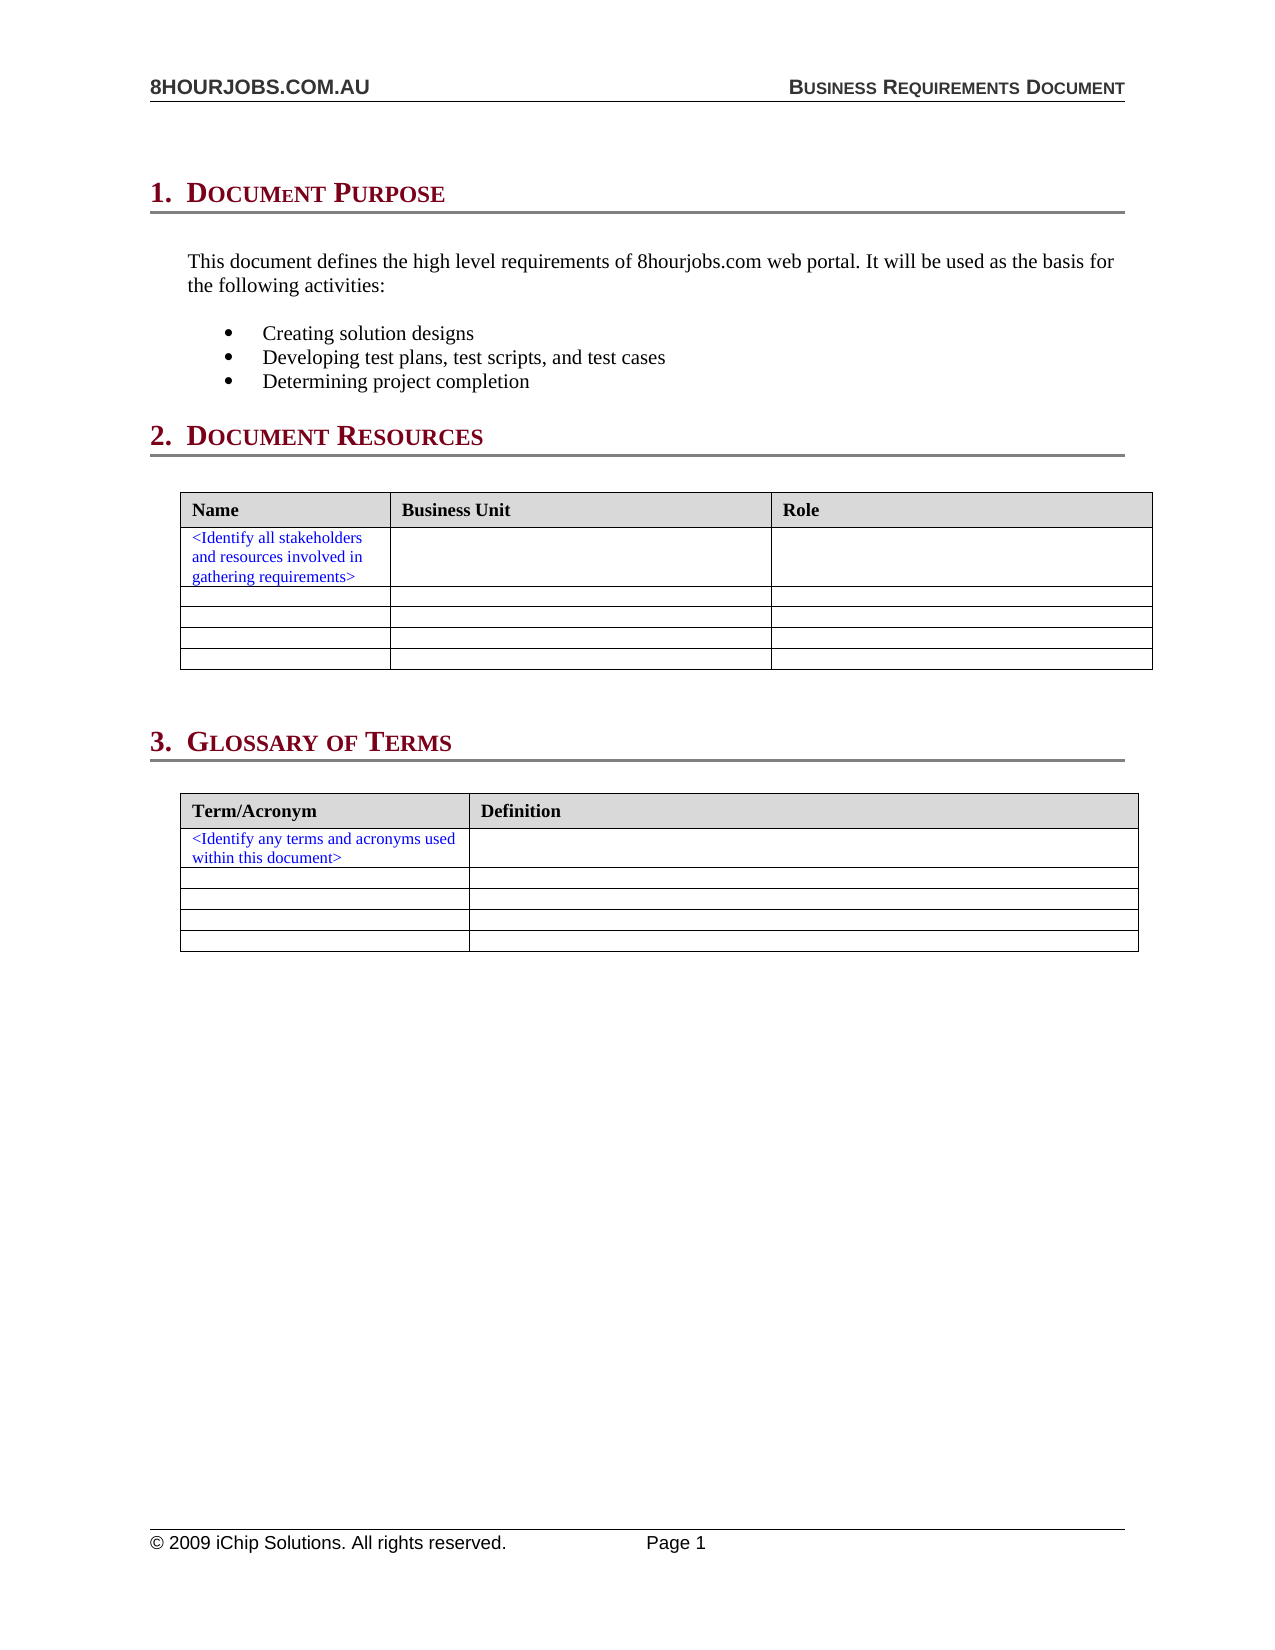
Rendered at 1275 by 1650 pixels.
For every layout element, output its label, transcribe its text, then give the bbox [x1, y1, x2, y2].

table_cell [391, 649, 771, 669]
list Developing test plans, test scripts, and test cases [225, 345, 1125, 369]
table_cell [181, 628, 390, 648]
table_cell [391, 587, 771, 606]
table_cell [772, 587, 1152, 606]
table_cell [181, 649, 390, 669]
list Creating solution designs [225, 321, 1125, 345]
table_cell [181, 868, 469, 887]
table_header Definition [470, 794, 1138, 828]
table_cell [181, 889, 469, 908]
table_cell [772, 649, 1152, 669]
table_cell [470, 910, 1138, 929]
text This document defines the high level requirements of 8hourjobs.com web portal. It will be used as the basis for the following activities: [187, 249, 1125, 297]
table_cell [181, 931, 469, 951]
table_cell [772, 528, 1152, 586]
subtitle 3. Glossary of Terms [150, 724, 1125, 759]
list Determining project completion [225, 369, 1125, 393]
table_cell [181, 607, 390, 627]
table_cell [470, 889, 1138, 908]
table_header Term/Acronym [181, 794, 469, 828]
table_cell [772, 607, 1152, 627]
subtitle 2. Document Resources [150, 418, 1125, 454]
table_cell <Identify any terms and acronyms used within this document> [181, 829, 469, 867]
table_cell [391, 607, 771, 627]
table_cell [181, 910, 469, 929]
table_cell [470, 931, 1138, 951]
table_cell [772, 628, 1152, 648]
table_cell [470, 829, 1138, 867]
table_cell [181, 587, 390, 606]
table_cell [470, 868, 1138, 887]
subtitle 1. Document Purpose [150, 175, 1125, 211]
table_cell <Identify all stakeholders and resources involved in gathering requirements> [181, 528, 390, 586]
table_header Role [772, 493, 1152, 527]
table_cell [391, 628, 771, 648]
table_header Name [181, 493, 390, 527]
table_header Business Unit [391, 493, 771, 527]
table_cell [391, 528, 771, 586]
